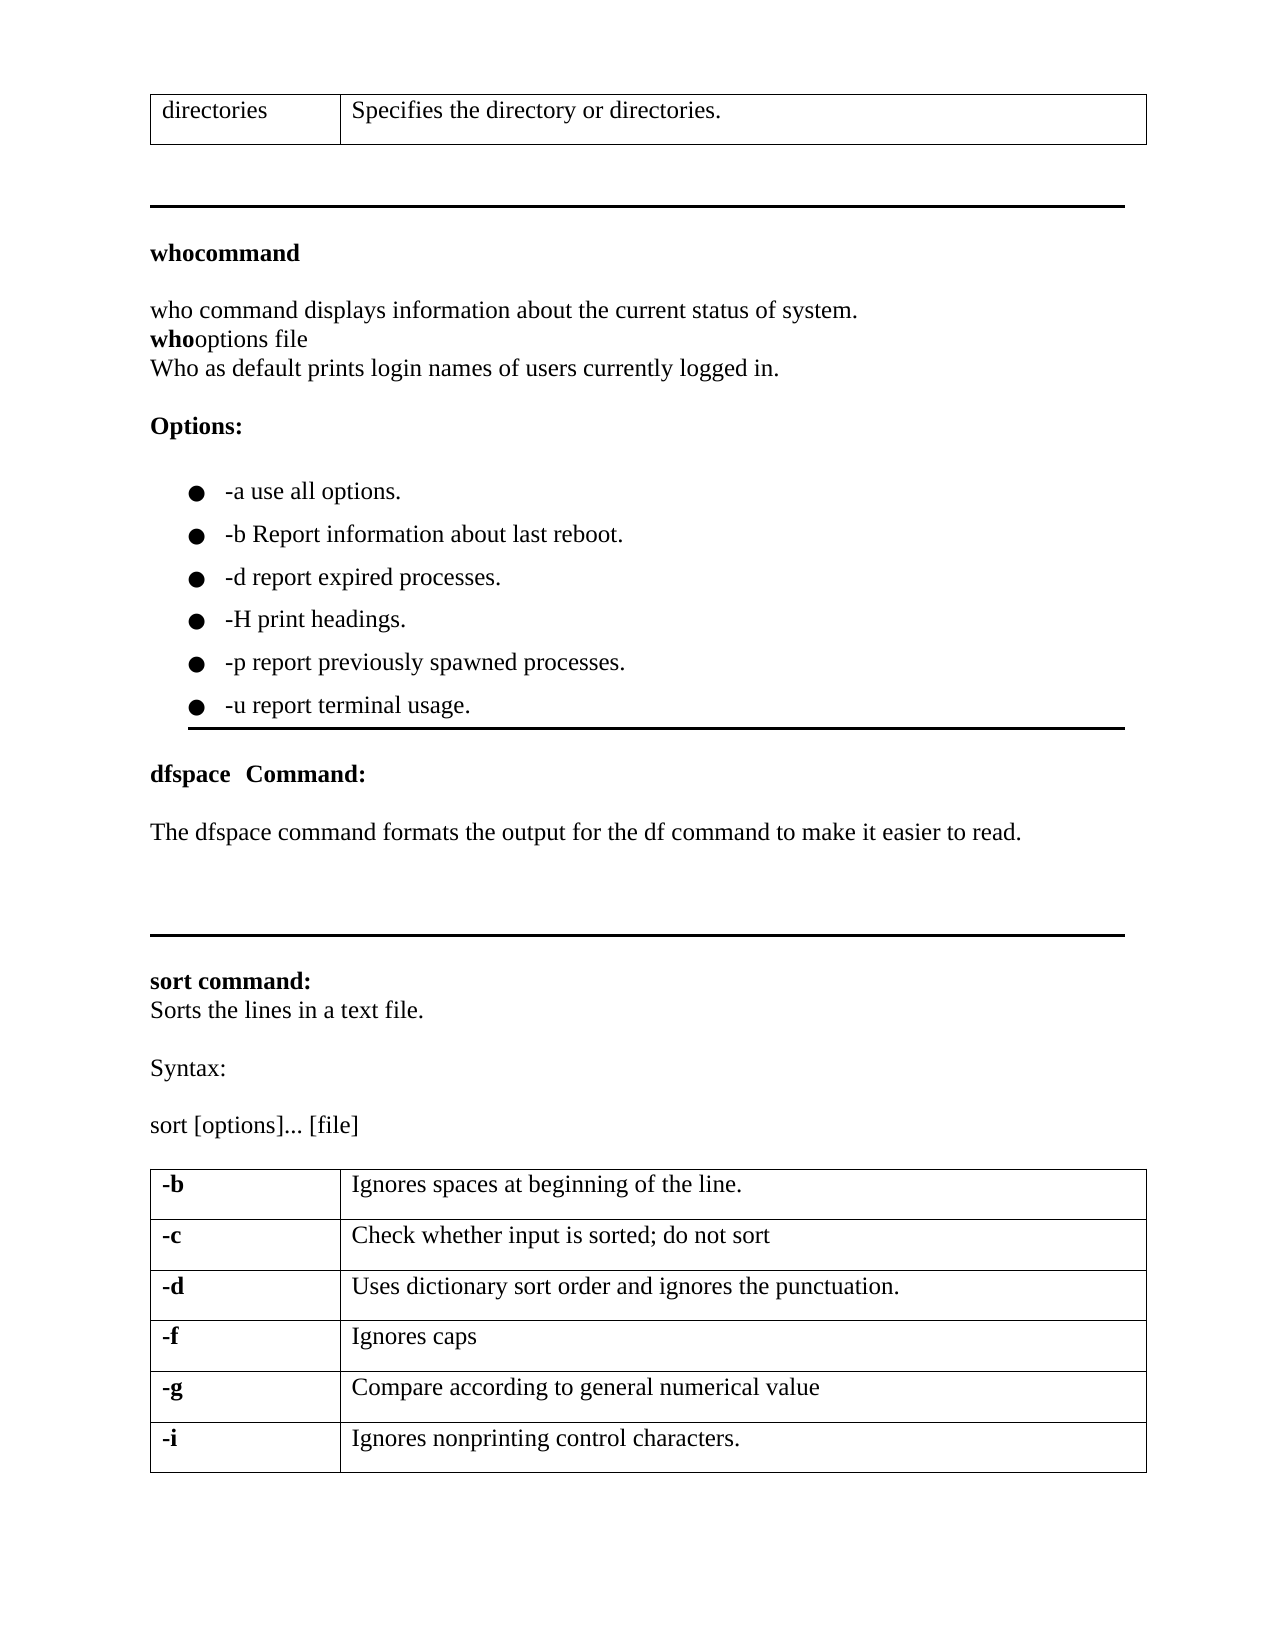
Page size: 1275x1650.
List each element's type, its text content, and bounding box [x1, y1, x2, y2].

list -a use all options. [187, 469, 1125, 512]
table_cell -g [151, 1372, 340, 1422]
table_cell -i [151, 1423, 340, 1472]
table_cell Ignores caps [341, 1321, 1146, 1371]
table_header -b [151, 1170, 340, 1219]
table_cell Compare according to general numerical value [341, 1372, 1146, 1422]
table_cell directories [151, 95, 340, 144]
text sort command: [150, 966, 1125, 995]
text Syntax: [150, 1053, 1125, 1081]
text Sorts the lines in a text file. [150, 995, 1125, 1023]
text whocommand [150, 238, 1125, 266]
table_cell -f [151, 1321, 340, 1371]
text The dfspace command formats the output for the df command to make it easier to read. [150, 817, 1125, 846]
text Options: [150, 411, 1125, 440]
table_cell -c [151, 1220, 340, 1270]
list -d report expired processes. [187, 554, 1125, 597]
table_header Ignores spaces at beginning of the line. [341, 1170, 1146, 1219]
table_cell Specifies the directory or directories. [341, 95, 1146, 144]
table_cell -d [151, 1271, 340, 1320]
text dfspace Command: [150, 759, 1125, 788]
table_cell Uses dictionary sort order and ignores the punctuation. [341, 1271, 1146, 1320]
text sort [options]... [file] [150, 1111, 1125, 1139]
list -u report terminal usage. [187, 682, 1125, 730]
list -b Report information about last reboot. [187, 512, 1125, 554]
table_cell Check whether input is sorted; do not sort [341, 1220, 1146, 1270]
table_cell Ignores nonprinting control characters. [341, 1423, 1146, 1472]
text who command displays information about the current status of system. whooptions file Who as default prints login names of users currently logged in. [150, 296, 1125, 382]
list -H print headings. [187, 597, 1125, 640]
list -p report previously spawned processes. [187, 640, 1125, 682]
